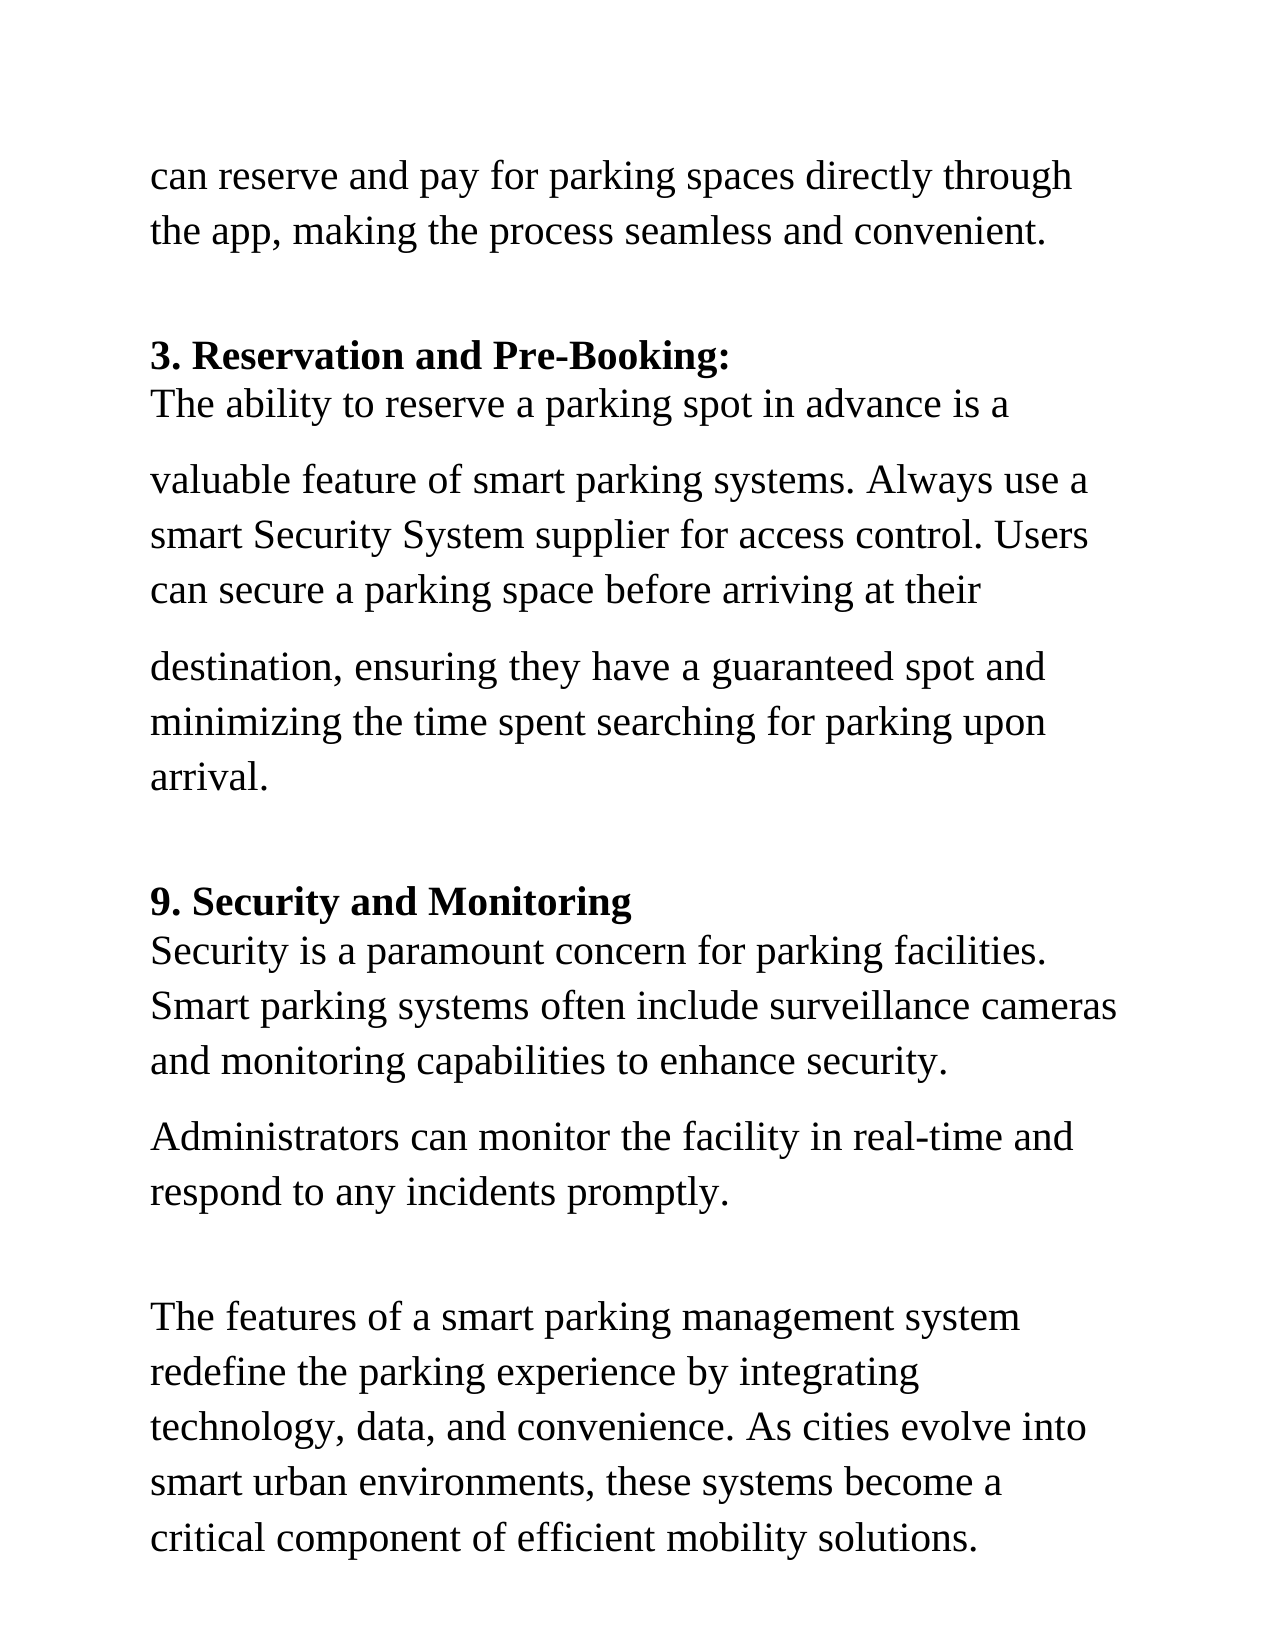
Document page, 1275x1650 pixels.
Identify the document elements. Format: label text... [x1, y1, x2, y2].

text destination, ensuring they have a guaranteed spot and minimizing the time spent searching for parking upon arrival. [150, 641, 1047, 799]
text valuable feature of smart parking systems. Always use a smart Security System supplier for access control. Users can secure a parking space before arriving at their [150, 455, 1090, 613]
text The features of a smart parking management system redefine the parking experience by integrating technology, data, and convenience. As cities evolve into smart urban environments, these systems become a critical component of efficient mobility solutions. [150, 1292, 1124, 1560]
subtitle 9. Security and Monitoring [150, 876, 1135, 924]
text Administrators can monitor the facility in real-time and respond to any incidents promptly. [150, 1111, 1077, 1214]
text Security is a paramount concern for parking facilities. Smart parking systems often include surveillance cameras and monitoring capabilities to enhance security. [150, 925, 1135, 1083]
text can reserve and pay for parking spaces directly through the app, making the process seamless and convenient. [150, 150, 1074, 253]
text The ability to reserve a parking spot in advance is a [150, 379, 1135, 427]
subtitle Reservation and Pre-Booking: [150, 330, 1135, 378]
